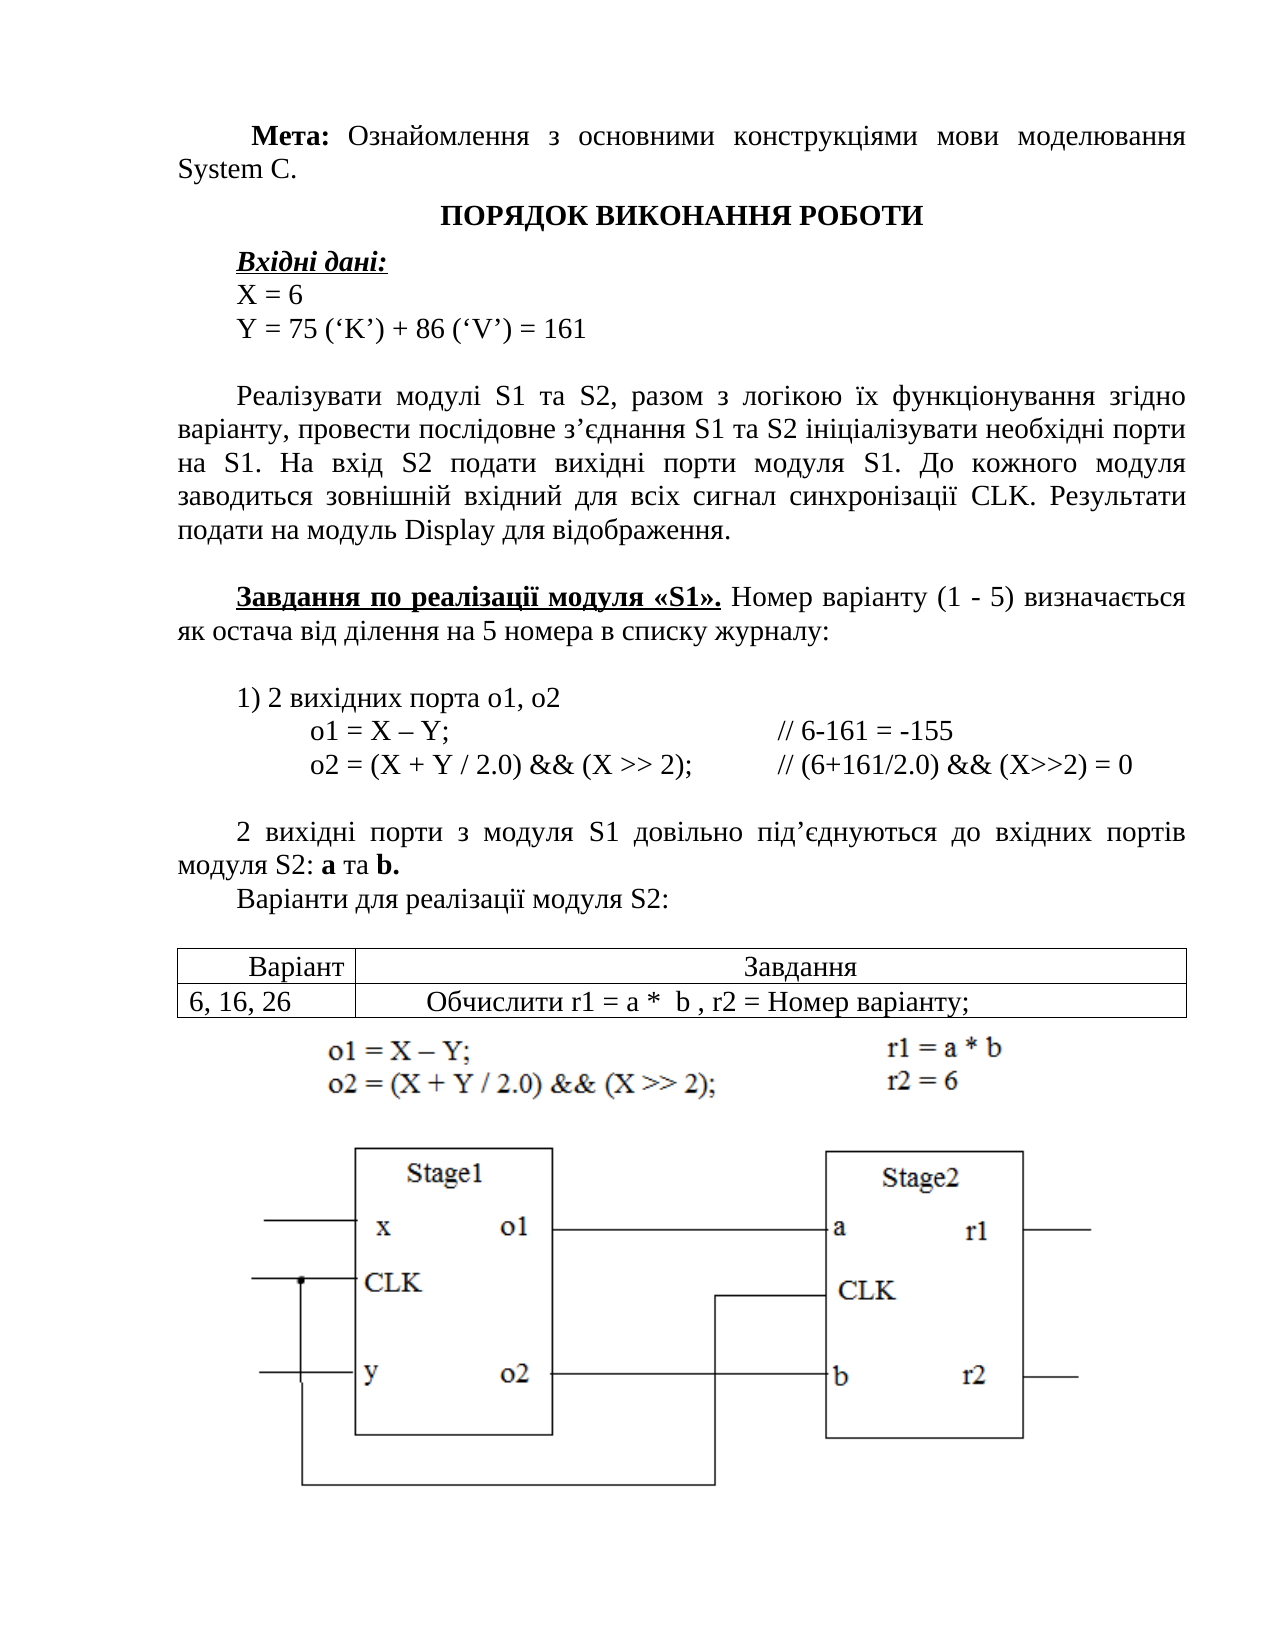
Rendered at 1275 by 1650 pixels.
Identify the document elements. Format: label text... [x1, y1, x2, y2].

text 1) 2 вихідних порта o1, o2 [177, 680, 1186, 713]
text Y = 75 (‘K’) + 86 (‘V’) = 161 [177, 311, 1186, 344]
text o1 = X – Y; // 6-161 = -155 [251, 713, 1186, 747]
table_header Завдання [356, 949, 1186, 983]
text Завдання по реалізації модуля «S1». Номер варіанту (1 - 5) визначається як остача від ділення на 5 номера в списку журналу: [177, 579, 1186, 646]
text ПОРЯДОК ВИКОНАННЯ РОБОТИ [177, 198, 1186, 231]
table_header Варіант [178, 949, 355, 983]
text Мета: Ознайомлення з основними конструкціями мови моделювання System C. [177, 118, 1186, 185]
table_cell Обчислити r1 = a * b , r2 = Номер варіанту; [356, 984, 1186, 1017]
text Реалізувати модулі S1 та S2, разом з логікою їх функціонування згідно варіанту, провести послідовне з’єднання S1 та S2 ініціалізувати необхідні порти на S1. На вхід S2 подати вихідні порти модуля S1. До кожного модуля заводиться зовнішній вхідний для всіх сигнал синхронізації CLK. Результати подати на модуль Display для відображення. [177, 378, 1186, 546]
text Х = 6 [177, 277, 1186, 311]
text o2 = (X + Y / 2.0) && (X >> 2); // (6+161/2.0) && (X>>2) = 0 [251, 747, 1186, 780]
picture [236, 1018, 1143, 1508]
text Вхідні дані: [177, 244, 1186, 277]
text Варіанти для реалізації модуля S2: [177, 881, 1186, 914]
text 2 вихідні порти з модуля S1 довільно під’єднуються до вхідних портів модуля S2: a та b. [177, 814, 1186, 881]
table_cell 6, 16, 26 [178, 984, 355, 1017]
